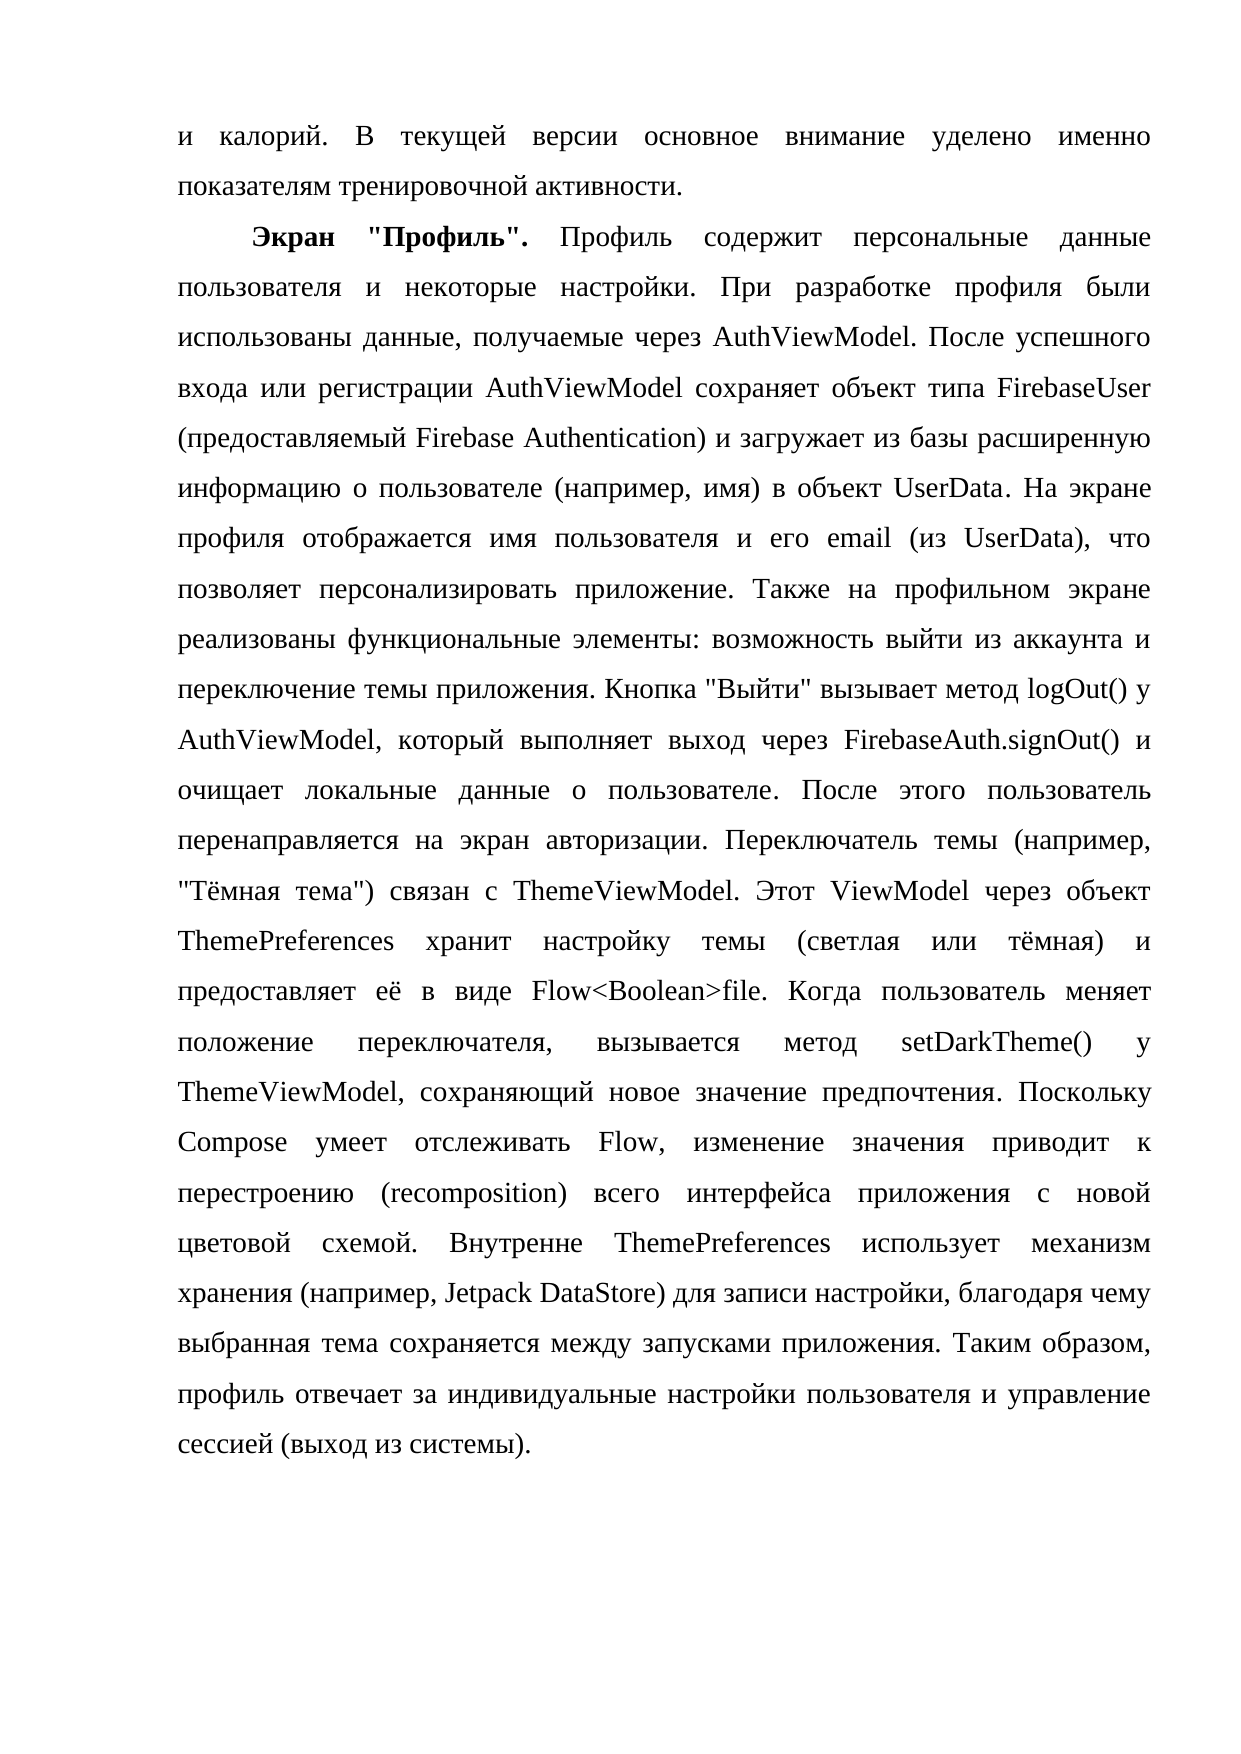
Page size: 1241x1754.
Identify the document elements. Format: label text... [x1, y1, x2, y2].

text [177, 118, 1152, 202]
text Экран "Профиль". Профиль содержит персональные данные пользователя и некоторые настройки. При разработке профиля были использованы данные, получаемые через AuthViewModel. После успешного входа или регистрации AuthViewModel сохраняет объект типа FirebaseUser (предоставляемый Firebase Authentication) и загружает из базы расширенную информацию о пользователе (например, имя) в объект UserData​. На экране профиля отображается имя пользователя и его email (из UserData), что позволяет персонализировать приложение. Также на профильном экране реализованы функциональные элементы: возможность выйти из аккаунта и переключение темы приложения. Кнопка "Выйти" вызывает метод logOut() у AuthViewModel, который выполняет выход через FirebaseAuth.signOut() и очищает локальные данные о пользователе​. После этого пользователь перенаправляется на экран авторизации. Переключатель темы (например, "Тёмная тема") связан с ThemeViewModel. Этот ViewModel через объект ThemePreferences хранит настройку темы (светлая или тёмная) и предоставляет её в виде Flow<Boolean>​file. Когда пользователь меняет положение переключателя, вызывается метод setDarkTheme() у ThemeViewModel, сохраняющий новое значение предпочтения​. Поскольку Compose умеет отслеживать Flow, изменение значения приводит к перестроению (recomposition) всего интерфейса приложения с новой цветовой схемой. Внутренне ThemePreferences использует механизм хранения (например, Jetpack DataStore) для записи настройки, благодаря чему выбранная тема сохраняется между запусками приложения. Таким образом, профиль отвечает за индивидуальные настройки пользователя и управление сессией (выход из системы). [177, 219, 1152, 1460]
